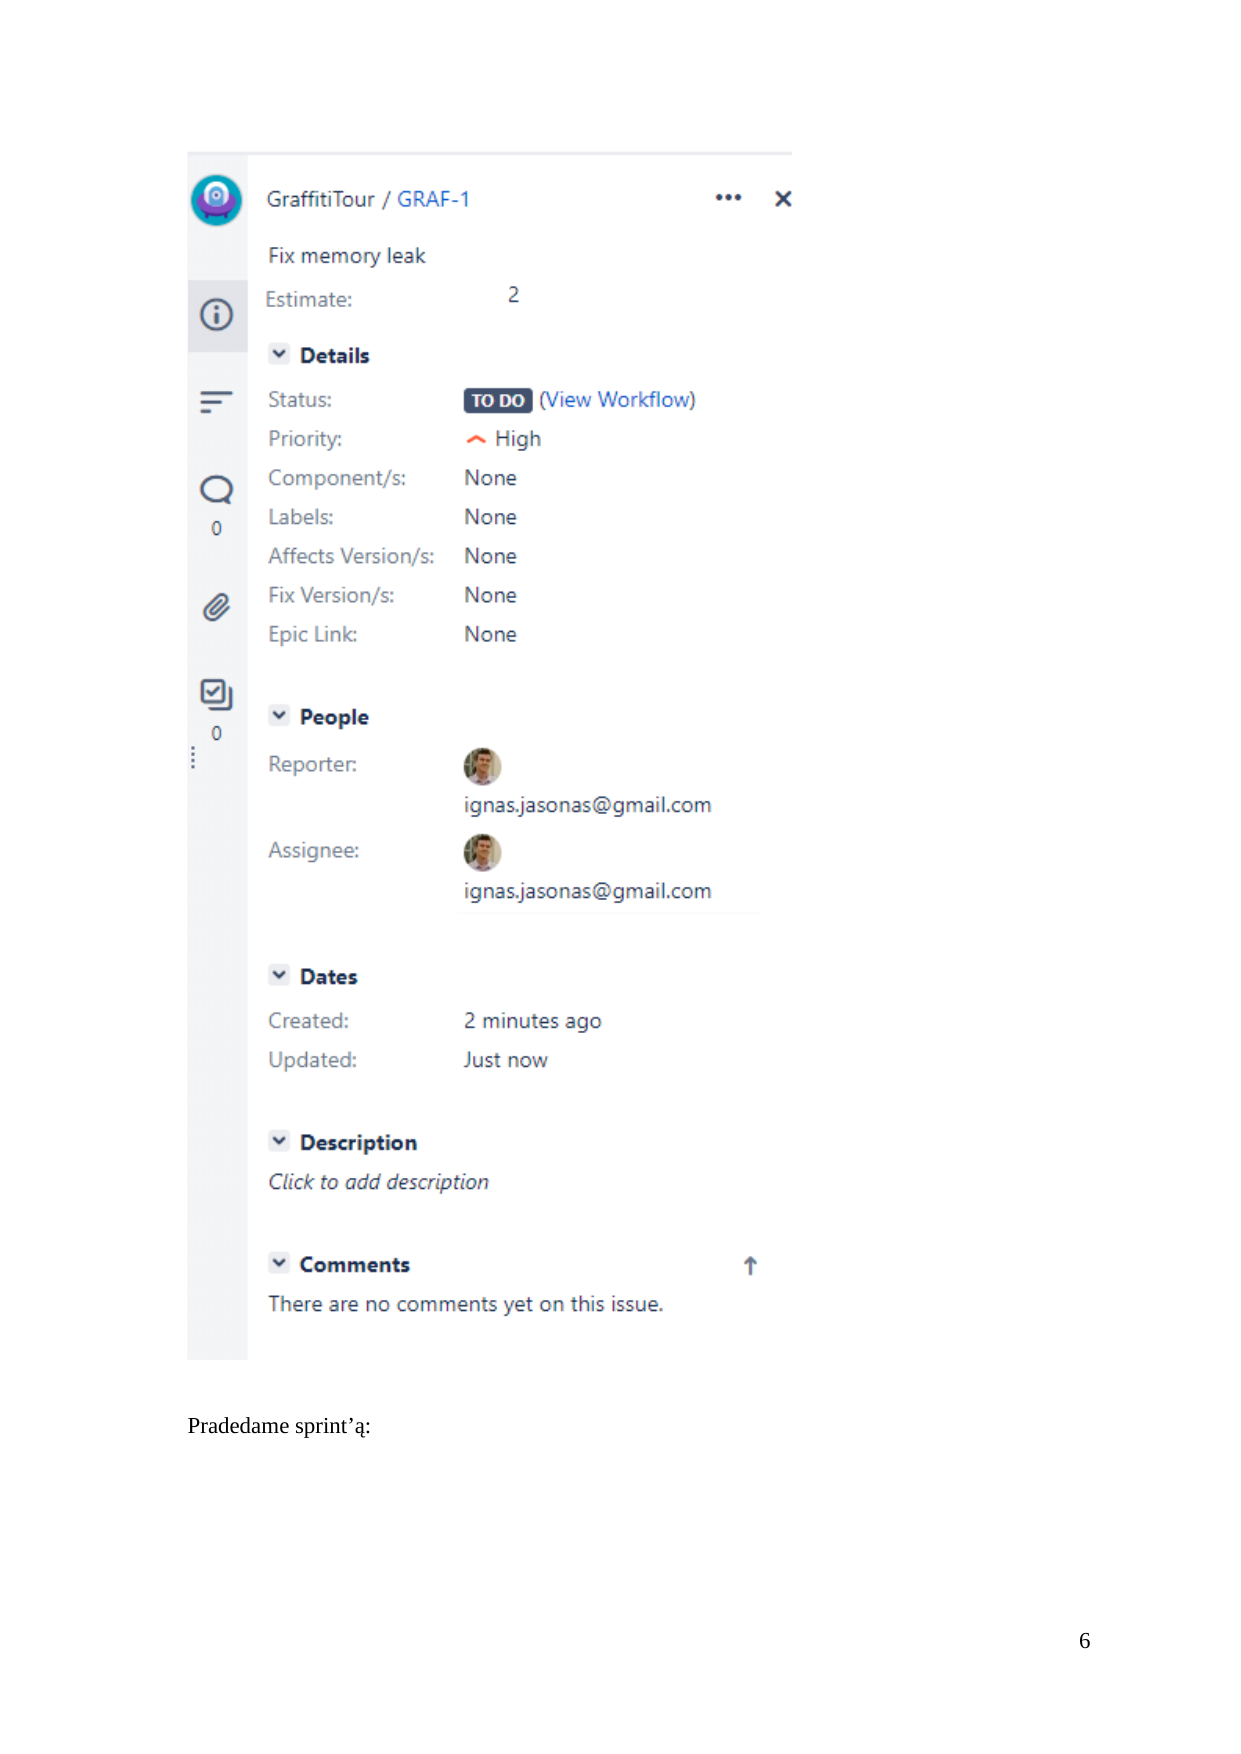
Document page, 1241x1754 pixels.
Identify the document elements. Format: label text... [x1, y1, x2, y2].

text Pradedame sprint’ą: [187, 1412, 1090, 1438]
picture [187, 150, 793, 1360]
